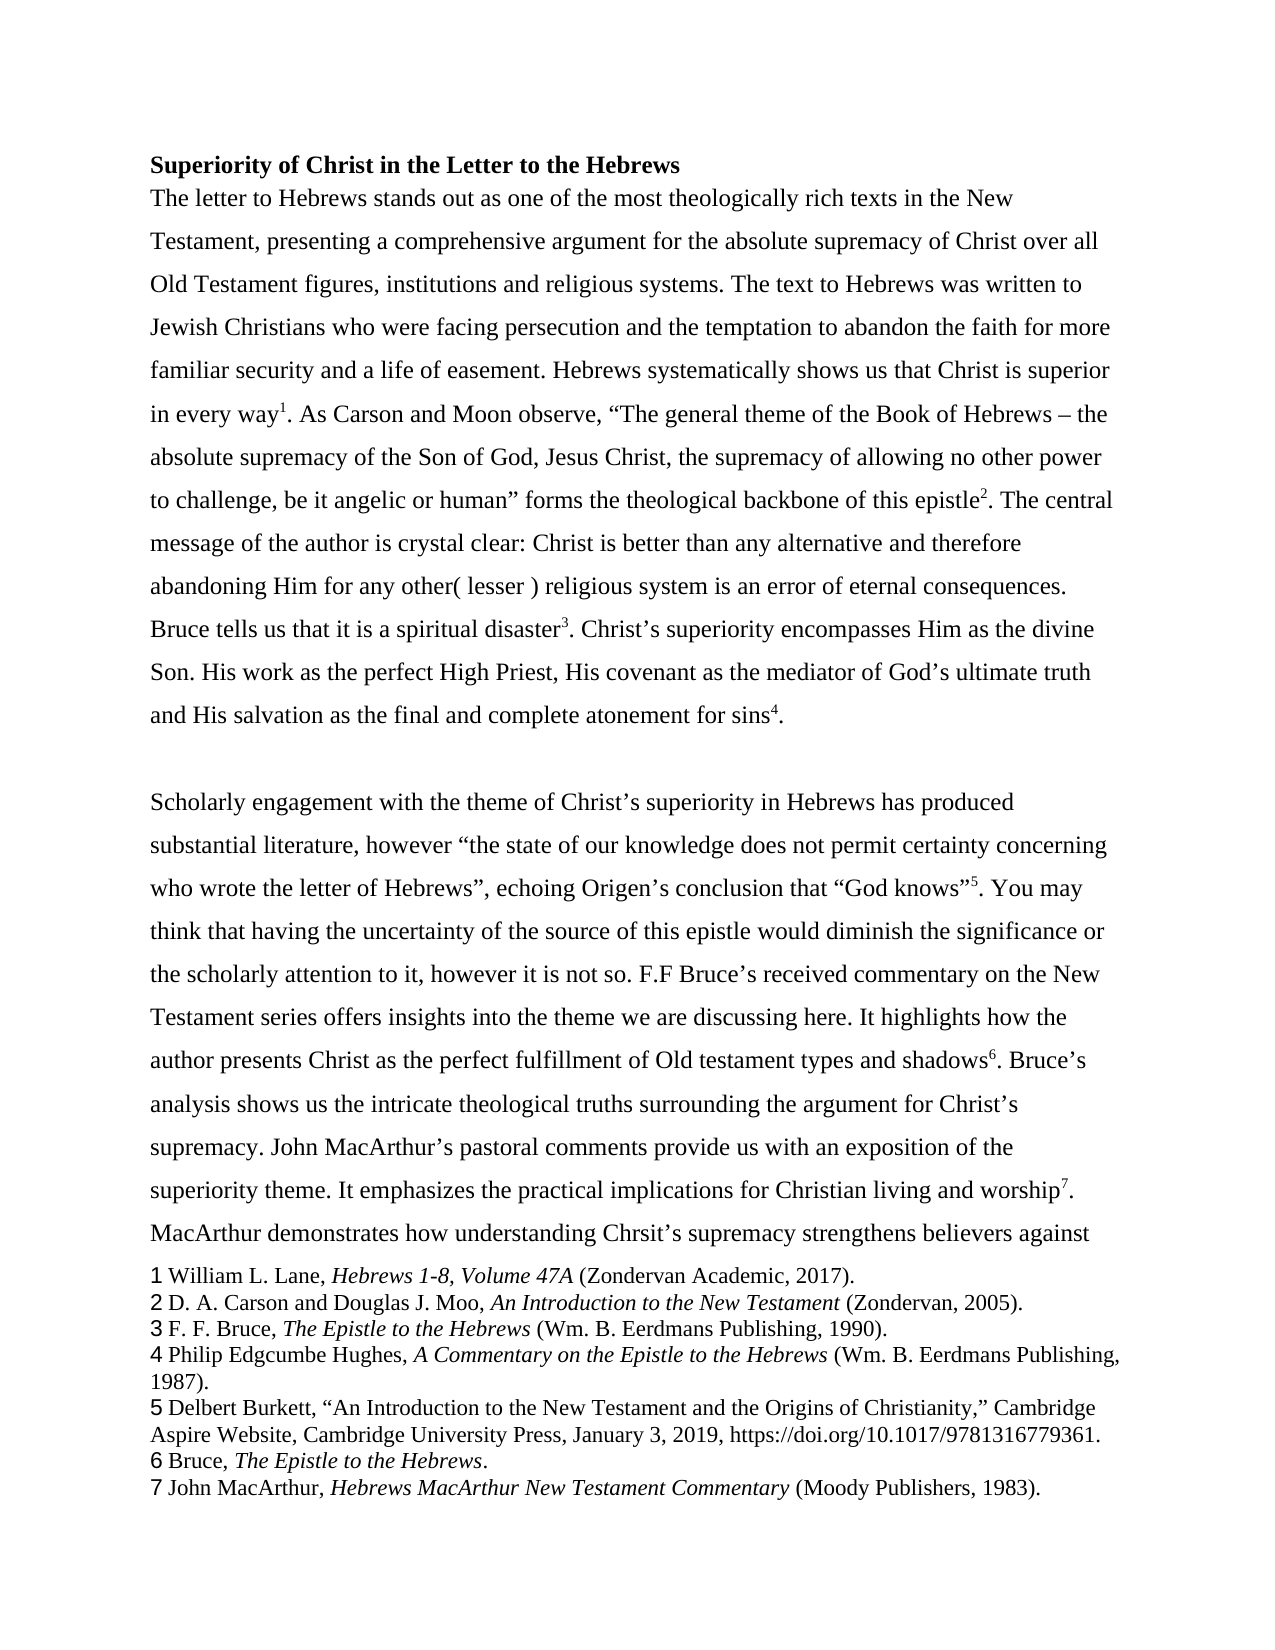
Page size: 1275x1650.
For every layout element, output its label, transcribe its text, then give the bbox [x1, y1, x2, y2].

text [150, 787, 1125, 1247]
text Superiority of Christ in the Letter to the Hebrews [150, 150, 1125, 179]
text The letter to Hebrews stands out as one of the most theologically rich texts in the New Testament, presenting a comprehensive argument for the absolute supremacy of Christ over all Old Testament figures, institutions and religious systems. The text to Hebrews was written to Jewish Christians who were facing persecution and the temptation to abandon the faith for more familiar security and a life of easement. Hebrews systematically shows us that Christ is superior in every way. As Carson and Moon observe, “The general theme of the Book of Hebrews – the absolute supremacy of the Son of God, Jesus Christ, the supremacy of allowing no other power to challenge, be it angelic or human” forms the theological backbone of this epistle. The central message of the author is crystal clear: Christ is better than any alternative and therefore abandoning Him for any other( lesser ) religious system is an error of eternal consequences. Bruce tells us that it is a spiritual disaster. Christ’s superiority encompasses Him as the divine Son. His work as the perfect High Priest, His covenant as the mediator of God’s ultimate truth and His salvation as the final and complete atonement for sins. [150, 183, 1125, 729]
